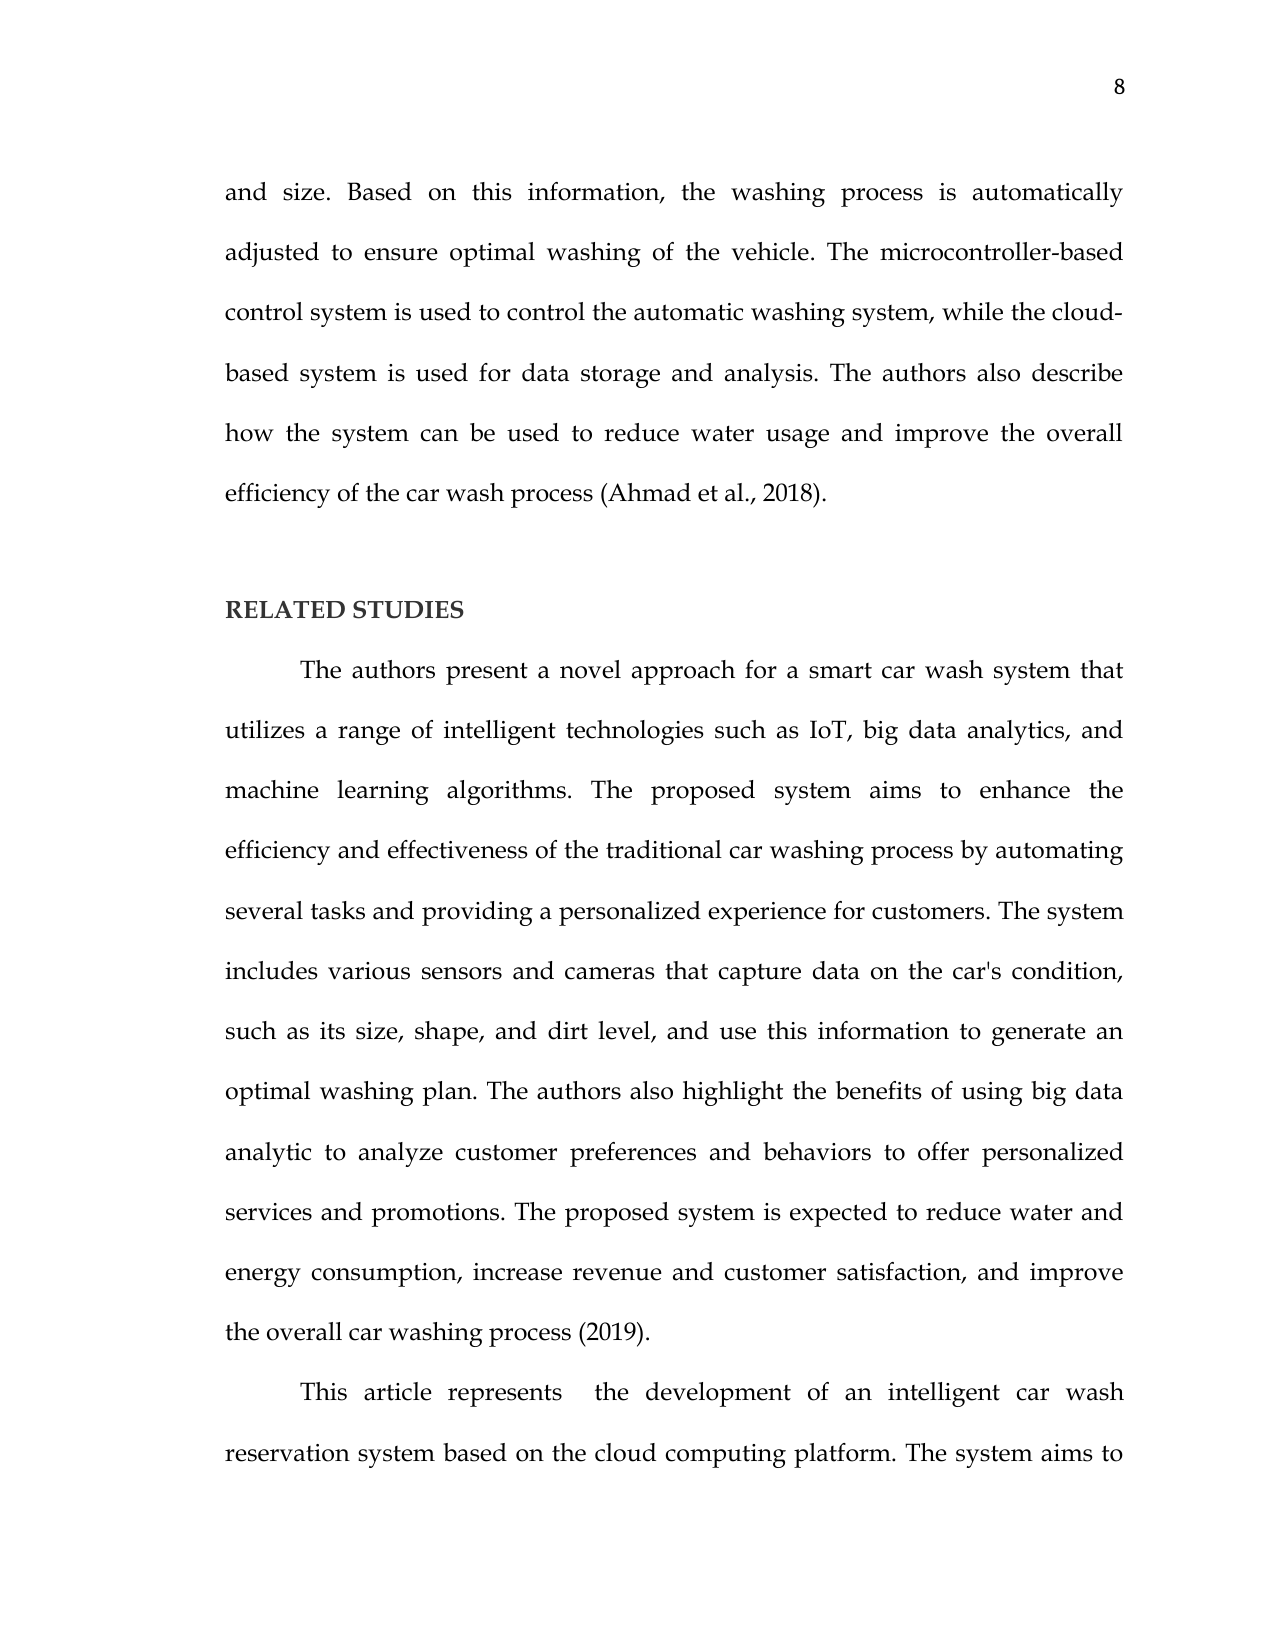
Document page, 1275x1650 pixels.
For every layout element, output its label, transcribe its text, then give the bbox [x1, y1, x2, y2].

text The authors present a novel approach for a smart car wash system that utilizes a range of intelligent technologies such as IoT, big data analytics, and machine learning algorithms. The proposed system aims to enhance the efficiency and effectiveness of the traditional car washing process by automating several tasks and providing a personalized experience for customers. The system includes various sensors and cameras that capture data on the car's condition, such as its size, shape, and dirt level, and use this information to generate an optimal washing plan. The authors also highlight the benefits of using big data analytic to analyze customer preferences and behaviors to offer personalized services and promotions. The proposed system is expected to reduce water and energy consumption, increase revenue and customer satisfaction, and improve the overall car washing process (2019). [225, 655, 1125, 1348]
text RELATED STUDIES [225, 595, 1125, 625]
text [225, 1378, 1125, 1468]
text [225, 177, 1125, 508]
